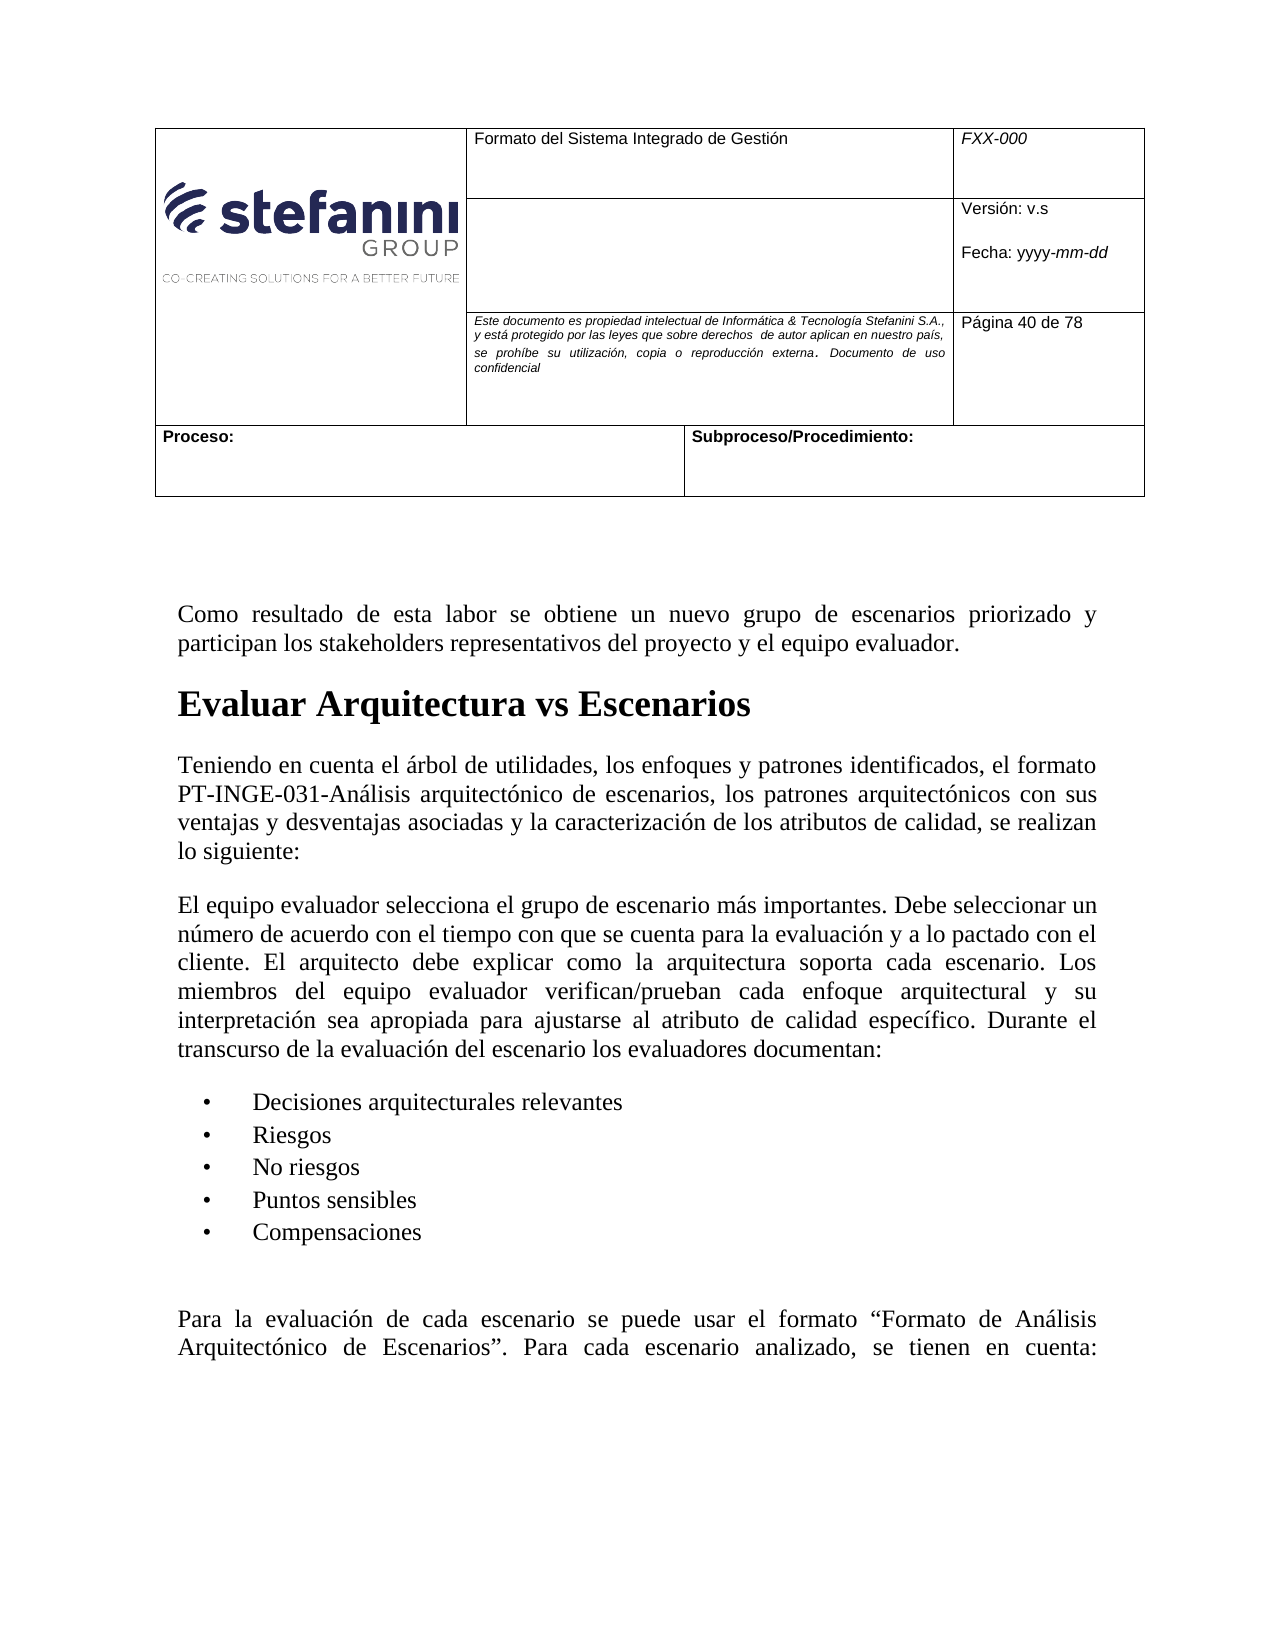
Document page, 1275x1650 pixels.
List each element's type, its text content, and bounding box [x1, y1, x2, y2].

text El equipo evaluador selecciona el grupo de escenario más importantes. Debe seleccionar un número de acuerdo con el tiempo con que se cuenta para la evaluación y a lo pactado con el cliente. El arquitecto debe explicar como la arquitectura soporta cada escenario. Los miembros del equipo evaluador verifican/prueban cada enfoque arquitectural y su interpretación sea apropiada para ajustarse al atributo de calidad específico. Durante el transcurso de la evaluación del escenario los evaluadores documentan: [177, 890, 1098, 1062]
subtitle Evaluar Arquitectura vs Escenarios [177, 682, 1098, 725]
list Compensaciones [202, 1217, 1098, 1246]
list Riesgos [202, 1120, 1098, 1149]
list Puntos sensibles [202, 1185, 1098, 1214]
text Como resultado de esta labor se obtiene un nuevo grupo de escenarios priorizado y participan los stakeholders representativos del proyecto y el equipo evaluador. [177, 599, 1098, 657]
text Para la evaluación de cada escenario se puede usar el formato “Formato de Análisis Arquitectónico de Escenarios”. Para cada escenario analizado, se tienen en cuenta: Decisiones más importantes, Riesgos, No riesgos, Puntos Sensibles, Puntos de Compensación. [177, 1304, 1098, 1361]
list Decisiones arquitecturales relevantes [202, 1087, 1098, 1116]
list No riesgos [202, 1152, 1098, 1181]
picture [162, 182, 460, 286]
text Teniendo en cuenta el árbol de utilidades, los enfoques y patrones identificados, el formato PT-INGE-031-Análisis arquitectónico de escenarios, los patrones arquitectónicos con sus ventajas y desventajas asociadas y la caracterización de los atributos de calidad, se realizan lo siguiente: [177, 750, 1098, 865]
